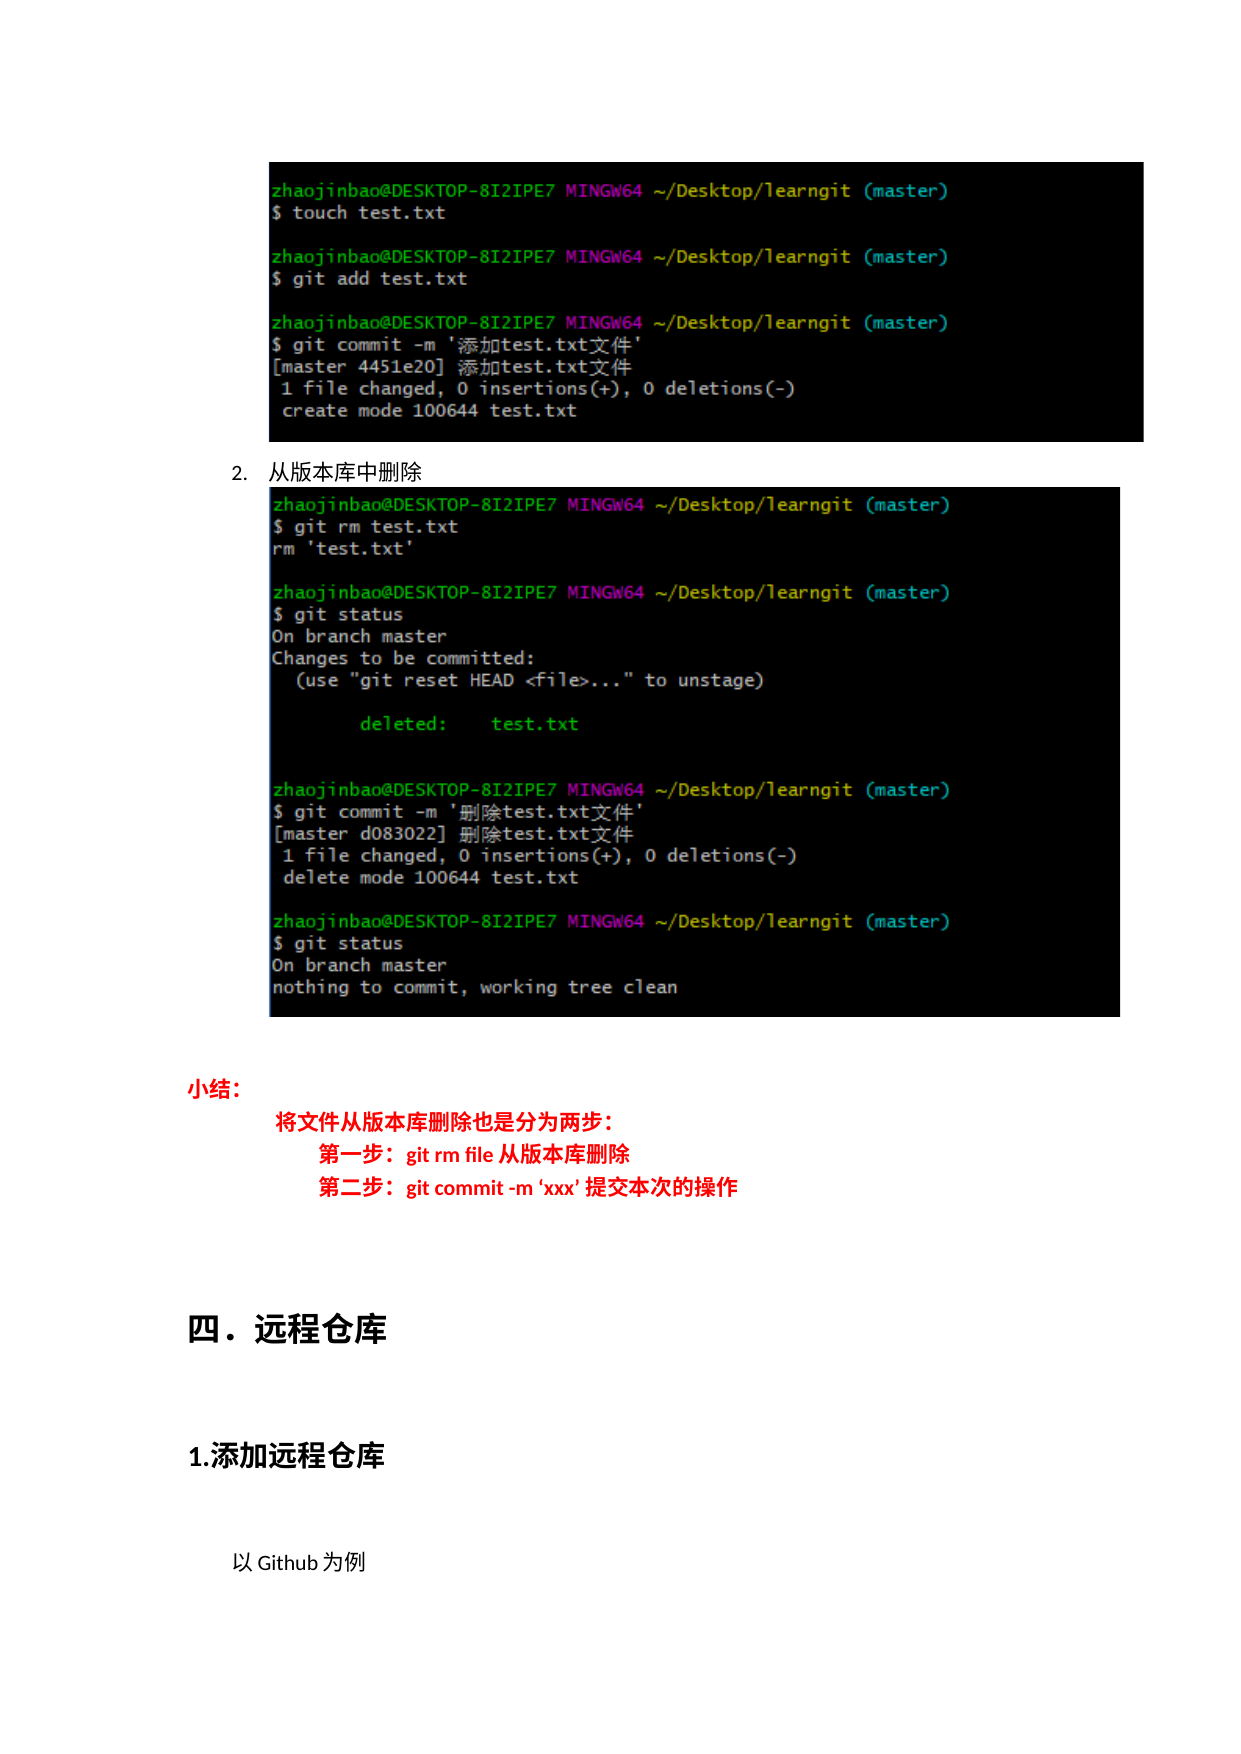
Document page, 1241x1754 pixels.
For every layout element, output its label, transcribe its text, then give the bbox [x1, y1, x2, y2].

picture [268, 487, 1121, 1017]
list 从版本库中删除 [231, 454, 1053, 487]
picture [268, 162, 1144, 442]
text 小结： [187, 1072, 1053, 1104]
text 将文件从版本库删除也是分为两步： [231, 1104, 1053, 1137]
text 以Github为例 [187, 1544, 1053, 1577]
subtitle 四．远程仓库 [187, 1294, 1053, 1359]
text 第一步：git rm file 从版本库删除 [187, 1137, 1053, 1169]
subtitle 1.添加远程仓库 [187, 1421, 1053, 1486]
text 第二步：git commit -m ‘xxx’ 提交本次的操作 [187, 1169, 1053, 1202]
